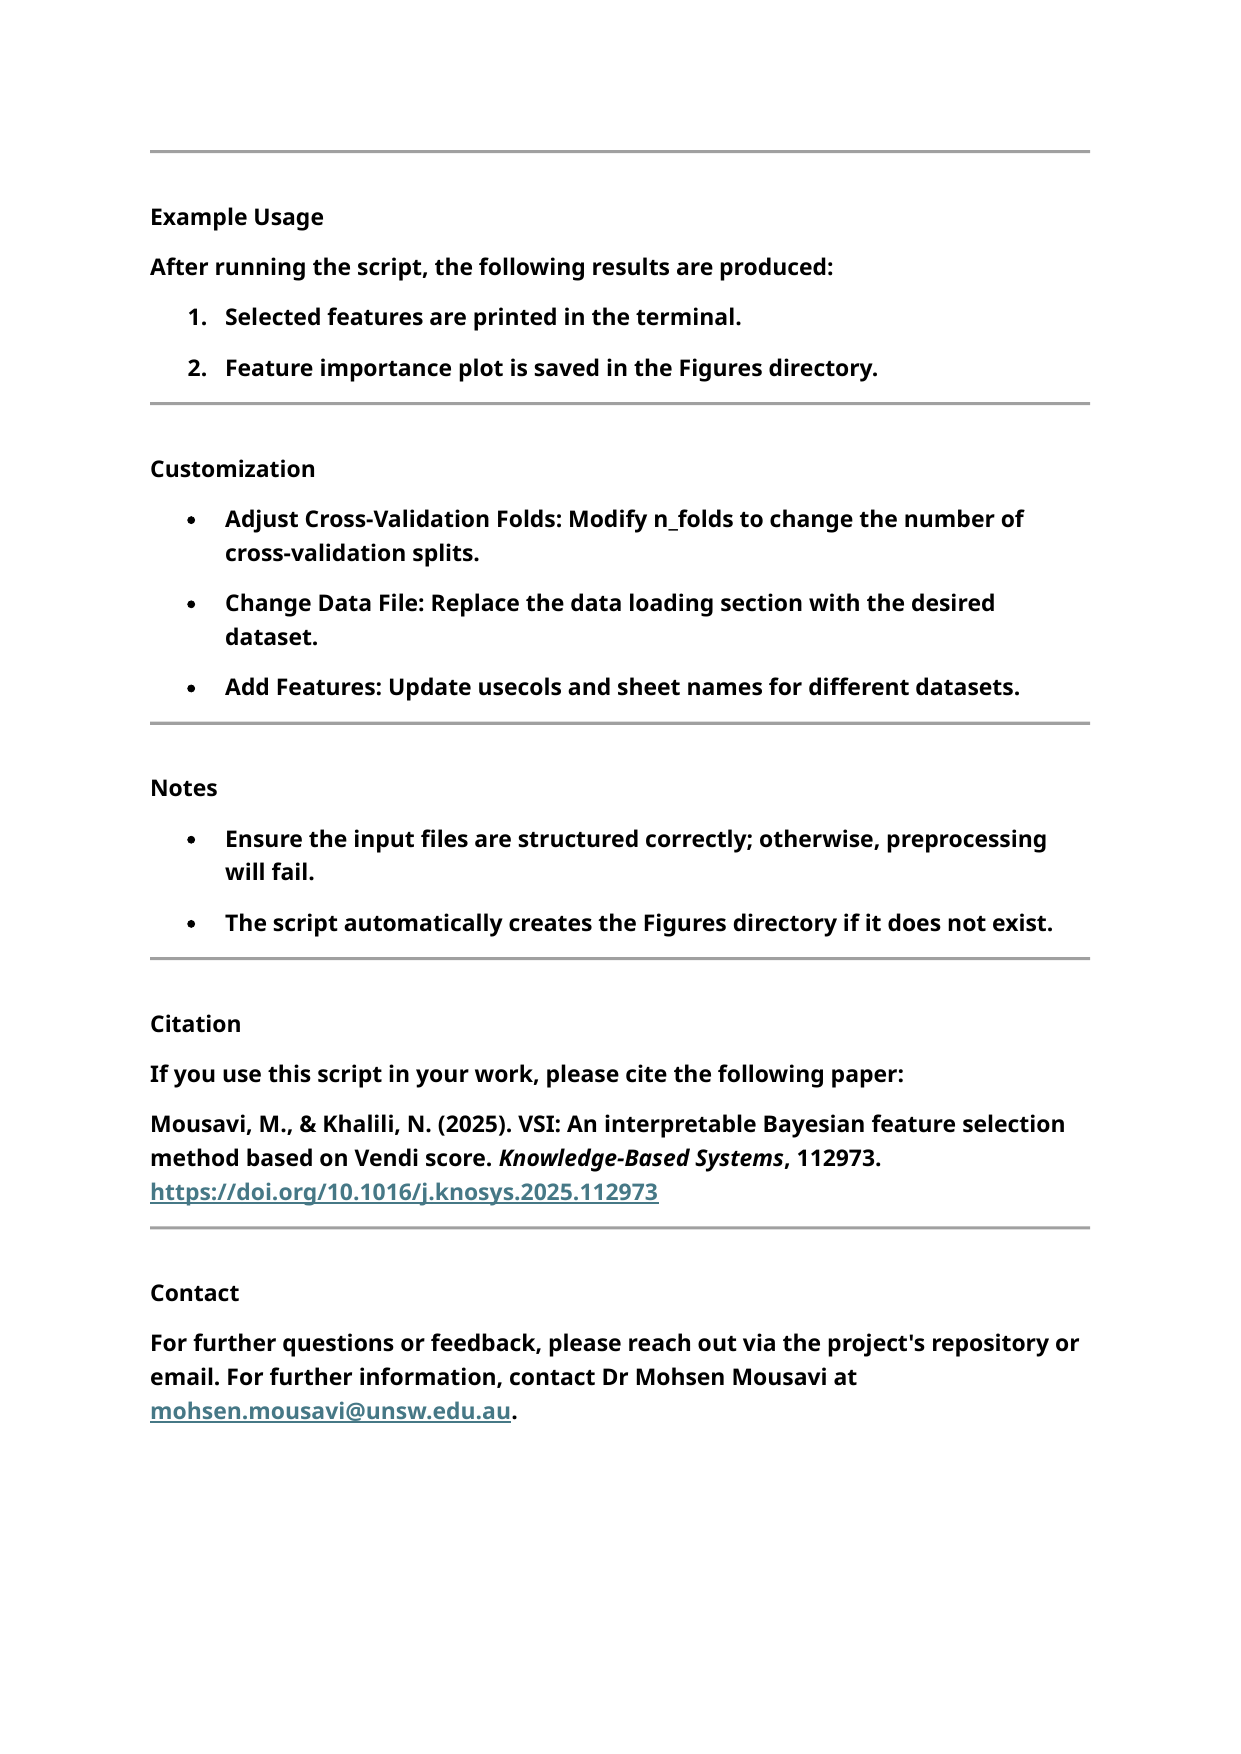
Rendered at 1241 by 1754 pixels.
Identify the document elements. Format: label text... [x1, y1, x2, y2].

text Contact [150, 1277, 1090, 1308]
text Example Usage [150, 200, 1090, 232]
text If you use this script in your work, please cite the following paper: [150, 1058, 1090, 1089]
list The script automatically creates the Figures directory if it does not exist. [187, 907, 1090, 938]
list Ensure the input files are structured correctly; otherwise, preprocessing will fail. [187, 822, 1090, 887]
text For further questions or feedback, please reach out via the project's repository or email. For further information, contact Dr Mohsen Mousavi at mohsen.mousavi@unsw.edu.au. [150, 1327, 1090, 1426]
text Mousavi, M., & Khalili, N. (2025). VSI: An interpretable Bayesian feature selection method based on Vendi score. Knowledge-Based Systems, 112973. https://doi.org/10.1016/j.knosys.2025.112973 [150, 1108, 1090, 1207]
list Change Data File: Replace the data loading section with the desired dataset. [187, 587, 1090, 652]
list Adjust Cross-Validation Folds: Modify n_folds to change the number of cross-validation splits. [187, 503, 1090, 568]
list Add Features: Update usecols and sheet names for different datasets. [187, 671, 1090, 702]
text Citation [150, 1007, 1090, 1039]
text After running the script, the following results are produced: [150, 251, 1090, 282]
list Feature importance plot is saved in the Figures directory. [187, 352, 1090, 383]
text Customization [150, 452, 1090, 484]
list Selected features are printed in the terminal. [187, 301, 1090, 332]
text Notes [150, 772, 1090, 803]
